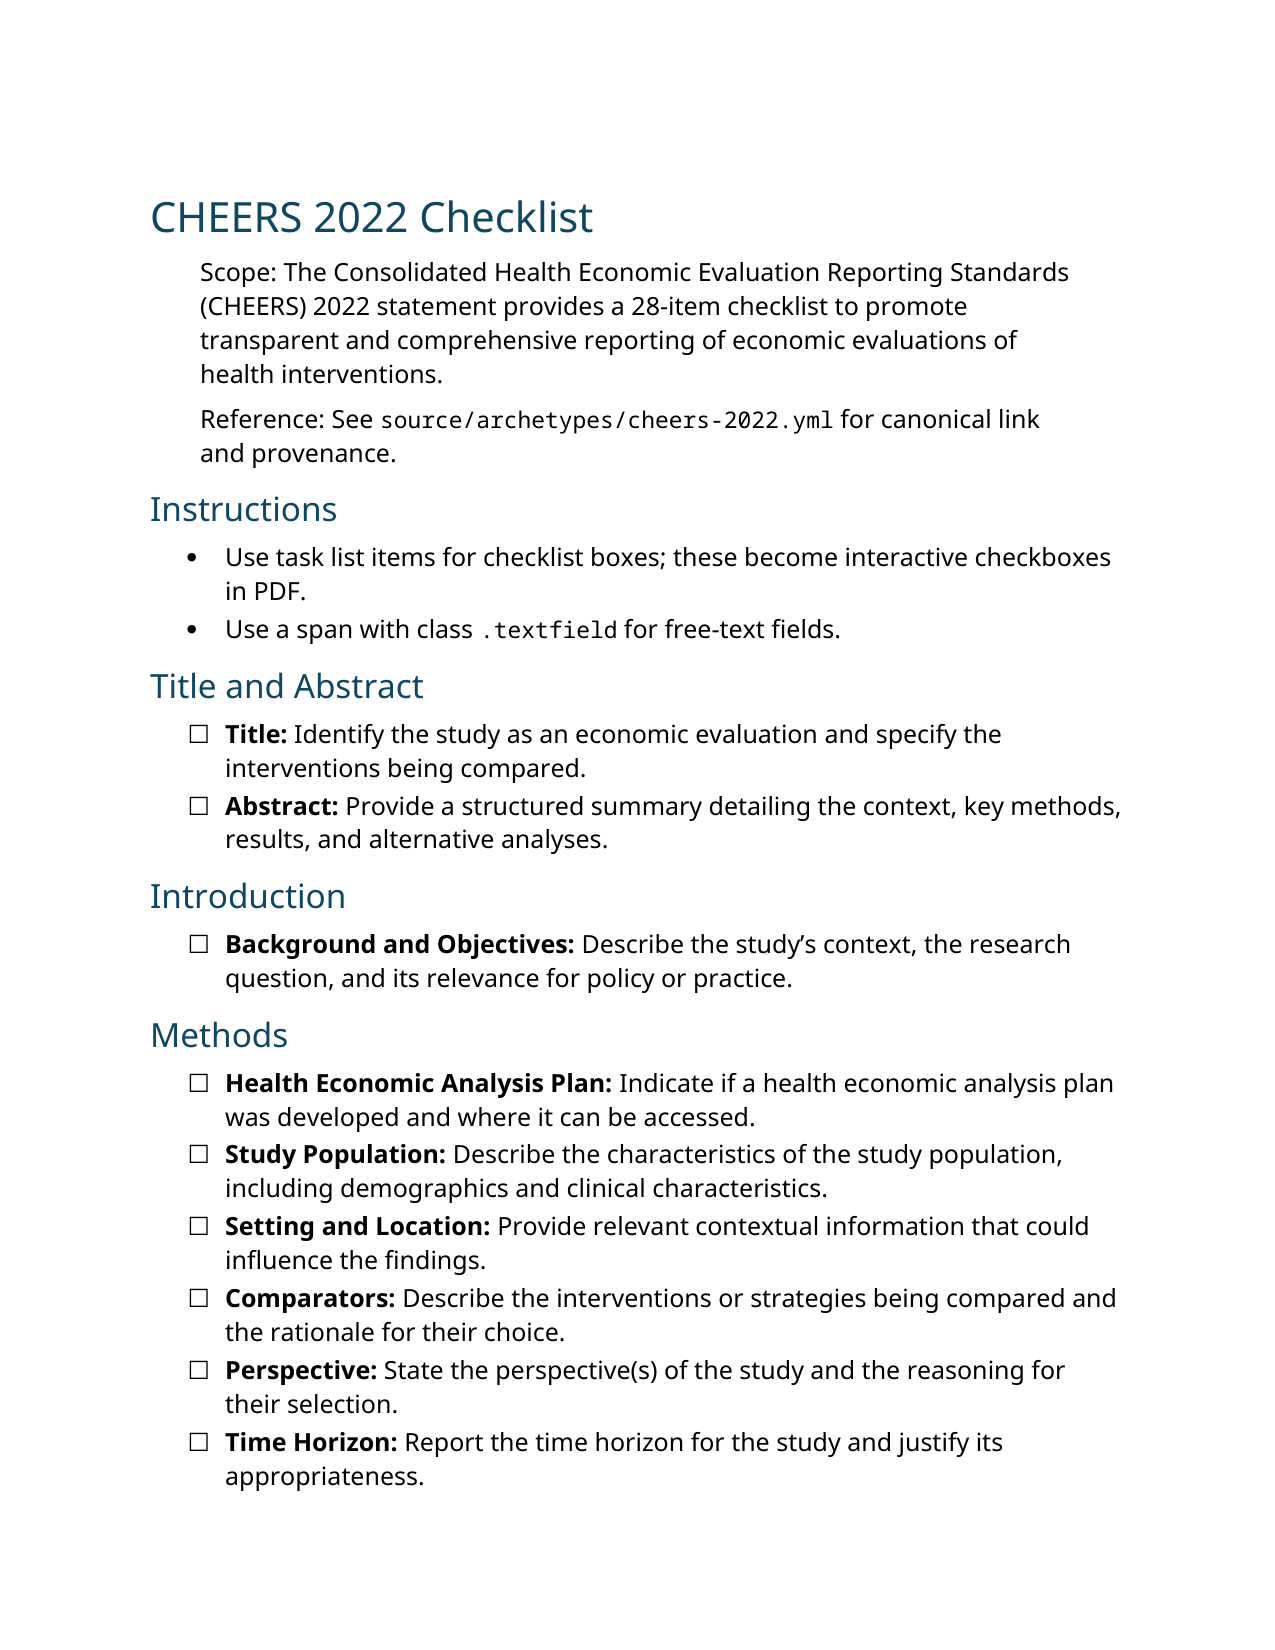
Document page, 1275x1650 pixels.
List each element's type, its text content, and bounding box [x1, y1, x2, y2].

text Reference: See source/archetypes/cheers-2022.yml for canonical link and provenance. [200, 401, 1075, 469]
list Use a span with class .textfield for free‑text fields. [187, 612, 1125, 646]
list Study Population: Describe the characteristics of the study population, including demographics and clinical characteristics. [187, 1137, 1125, 1205]
list Use task list items for checklist boxes; these become interactive checkboxes in PDF. [187, 540, 1125, 608]
subtitle CHEERS 2022 Checklist [150, 187, 1125, 244]
list Setting and Location: Provide relevant contextual information that could influence the findings. [187, 1209, 1125, 1277]
subtitle Title and Abstract [150, 662, 1125, 708]
list Abstract: Provide a structured summary detailing the context, key methods, results, and alternative analyses. [187, 788, 1125, 856]
list Perspective: State the perspective(s) of the study and the reasoning for their selection. [187, 1353, 1125, 1421]
list Comparators: Describe the interventions or strategies being compared and the rationale for their choice. [187, 1281, 1125, 1349]
subtitle Methods [150, 1011, 1125, 1057]
list Background and Objectives: Describe the study’s context, the research question, and its relevance for policy or practice. [187, 927, 1125, 995]
subtitle Introduction [150, 873, 1125, 918]
list Health Economic Analysis Plan: Indicate if a health economic analysis plan was developed and where it can be accessed. [187, 1065, 1125, 1133]
subtitle Instructions [150, 486, 1125, 532]
text Scope: The Consolidated Health Economic Evaluation Reporting Standards (CHEERS) 2022 statement provides a 28-item checklist to promote transparent and comprehensive reporting of economic evaluations of health interventions. [200, 255, 1075, 391]
list Time Horizon: Report the time horizon for the study and justify its appropriateness. [187, 1424, 1125, 1493]
list Title: Identify the study as an economic evaluation and specify the interventions being compared. [187, 716, 1125, 784]
